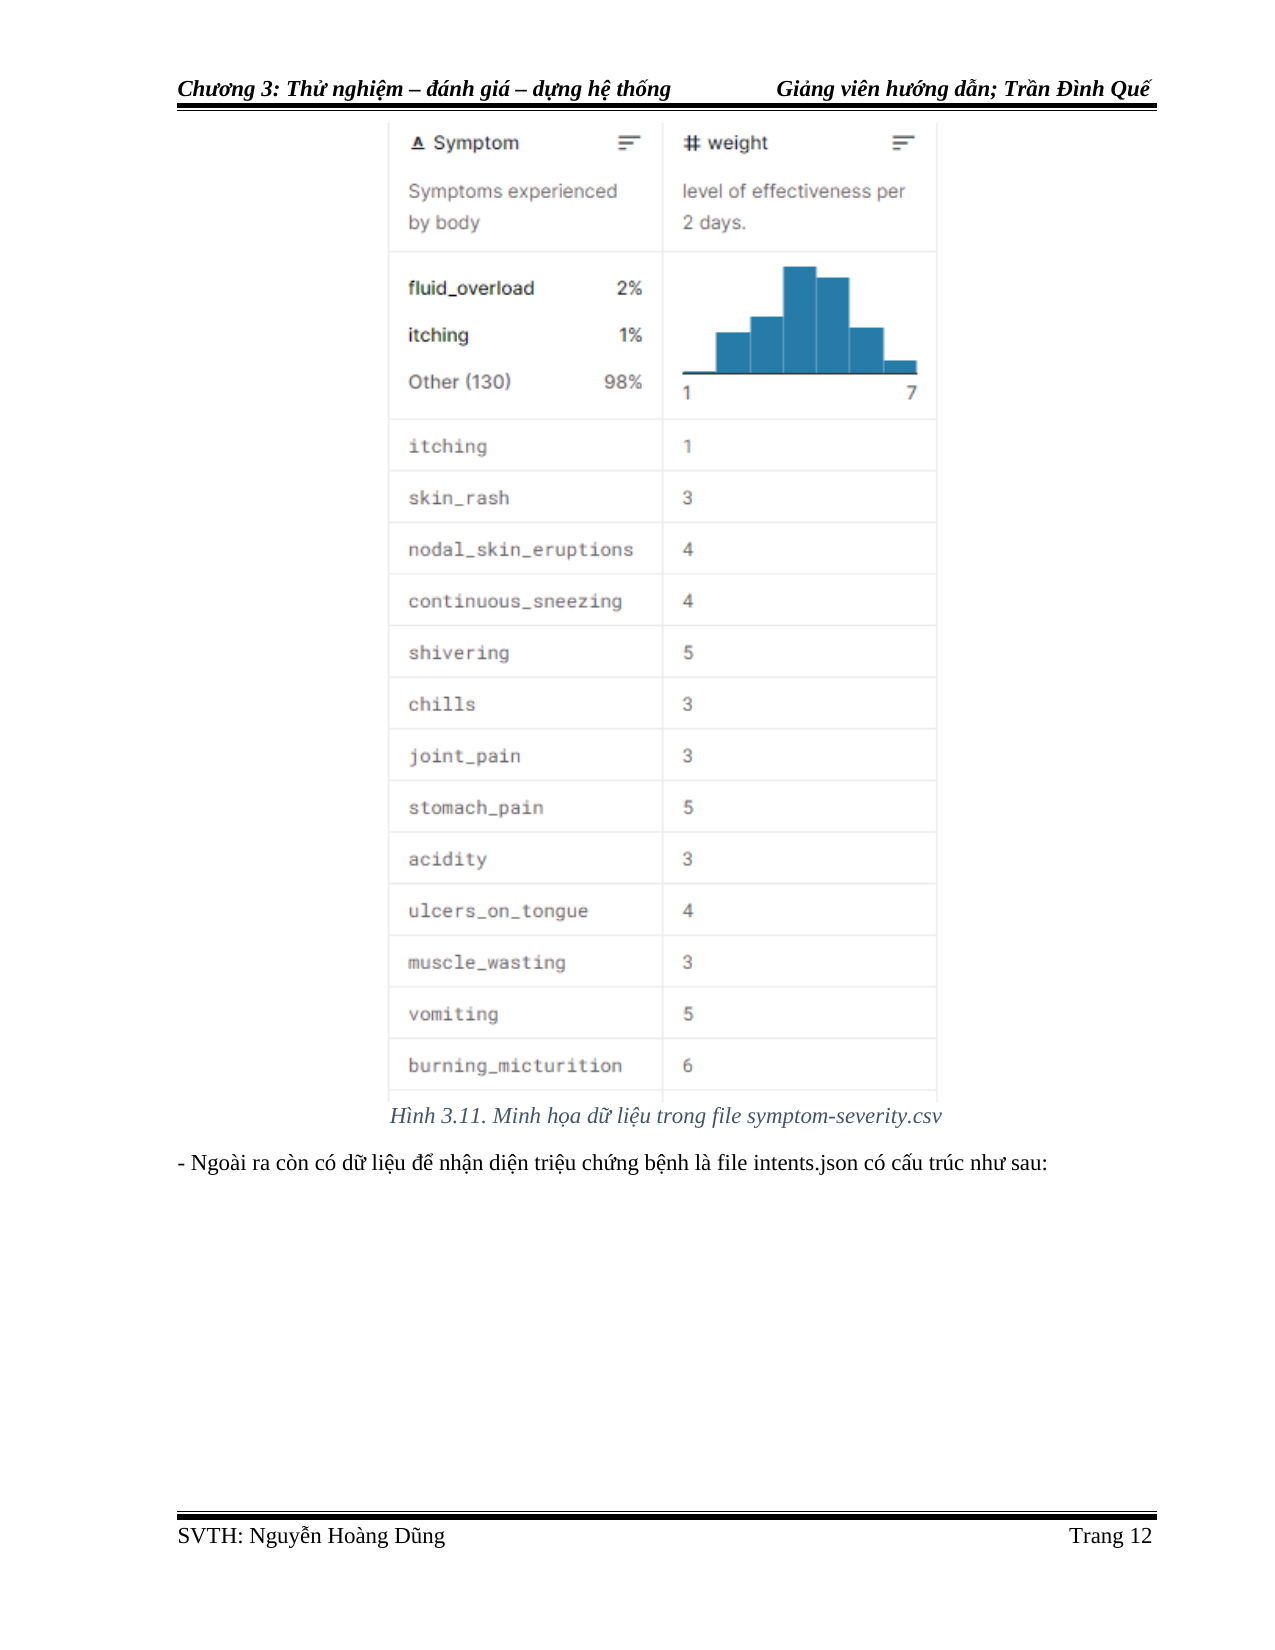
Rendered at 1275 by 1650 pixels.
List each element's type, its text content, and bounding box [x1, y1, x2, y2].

text - Ngoài ra còn có dữ liệu để nhận diện triệu chứng bệnh là file intents.json có cấu trúc như sau: [177, 1149, 1157, 1176]
picture [385, 123, 949, 1102]
